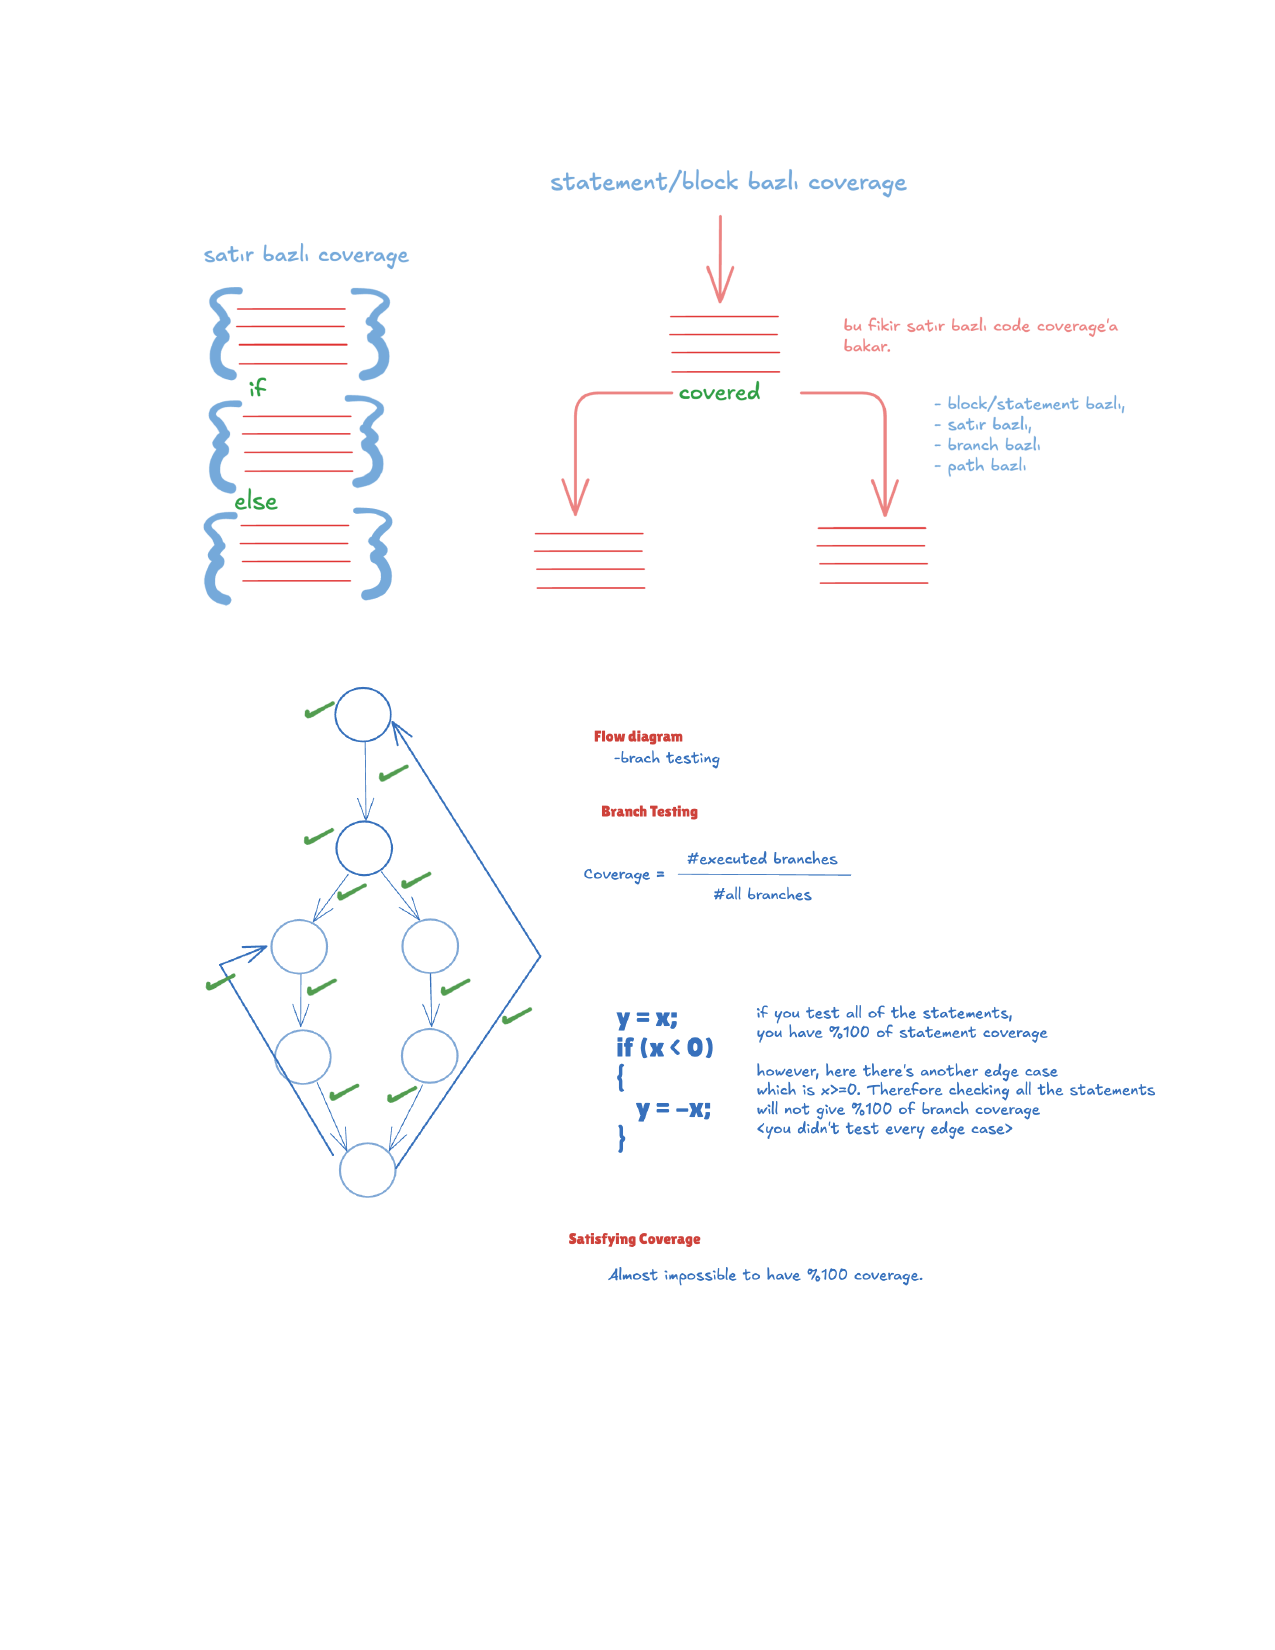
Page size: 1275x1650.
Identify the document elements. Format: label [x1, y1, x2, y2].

picture [150, 666, 1201, 1297]
picture [150, 150, 1213, 632]
